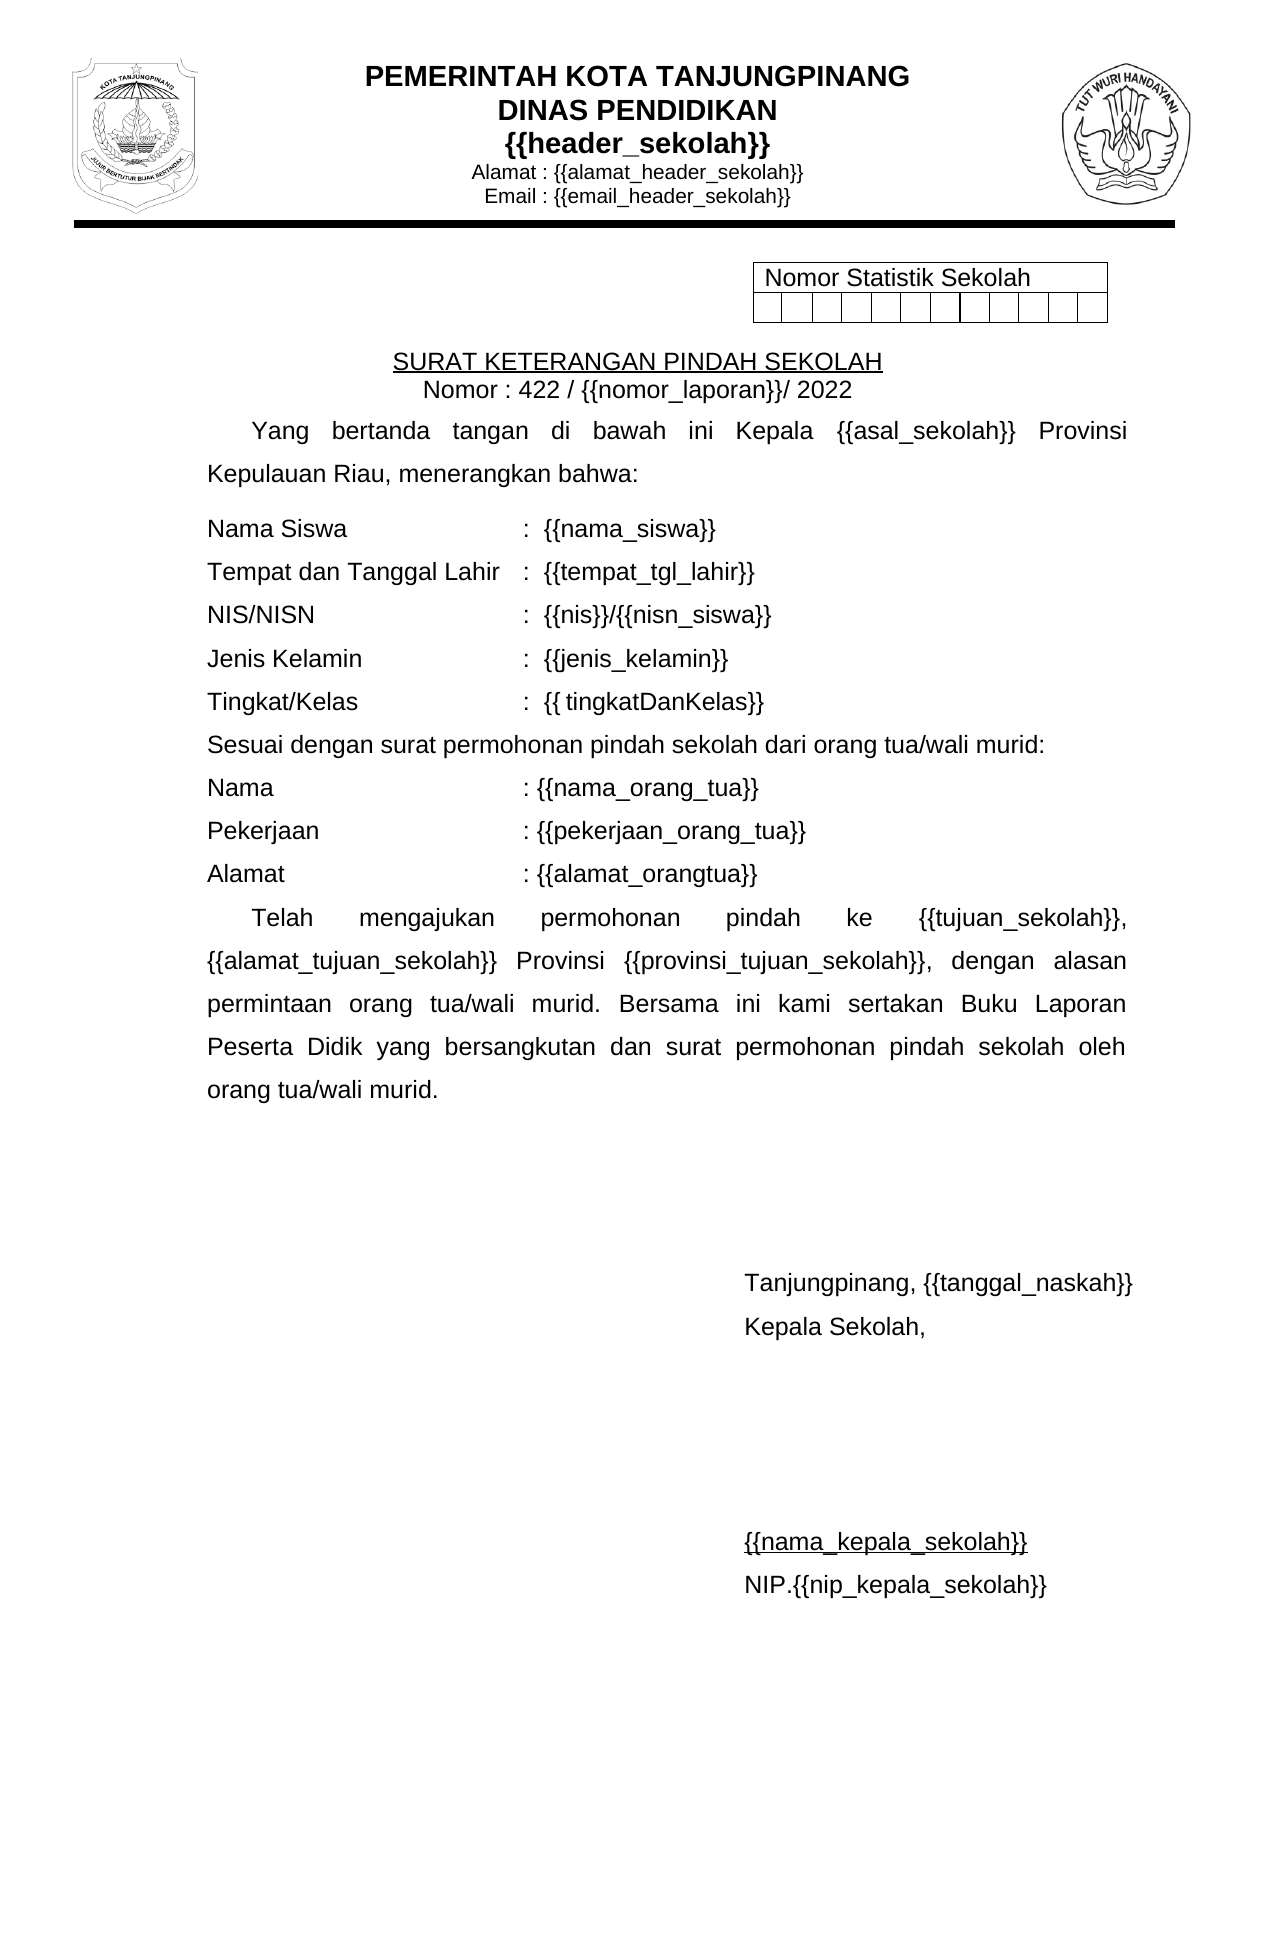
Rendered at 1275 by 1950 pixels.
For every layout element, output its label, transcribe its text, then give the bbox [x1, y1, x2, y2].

text Sesuai dengan surat permohonan pindah sekolah dari orang tua/wali murid: [148, 730, 1127, 759]
table_cell [961, 293, 989, 322]
table_cell [813, 293, 841, 322]
text Email : {{email_header_sekolah}} [199, 184, 1127, 208]
picture [72, 58, 199, 214]
text Yang bertanda tangan di bawah ini Kepala {{asal_sekolah}} Provinsi Kepulauan Riau, menerangkan bahwa: [207, 416, 1127, 488]
table_cell [872, 293, 900, 322]
table_cell [754, 293, 781, 322]
table_cell [990, 293, 1018, 322]
text Jenis Kelamin : {{jenis_kelamin}} [148, 644, 1127, 672]
text Tingkat/Kelas : {{ tingkatDanKelas}} [148, 687, 1127, 716]
picture [1026, 57, 1229, 213]
text NIS/NISN : {{nis}}/{{nisn_siswa}} [148, 601, 1127, 629]
text Tempat dan Tanggal Lahir : {{tempat_tgl_lahir}} [148, 557, 1127, 586]
text Nama Siswa : {{nama_siswa}} [148, 514, 1127, 543]
table_cell [901, 293, 930, 322]
text Nomor : 422 / {{nomor_laporan}}/ 2022 [148, 375, 1127, 404]
table_cell [931, 293, 959, 322]
table_cell [782, 293, 812, 322]
table_cell [1049, 293, 1077, 322]
text Nama : {{nama_orang_tua}} [207, 773, 1127, 802]
text SURAT KETERANGAN PINDAH SEKOLAH [148, 347, 1127, 375]
table_header Nomor Statistik Sekolah [754, 263, 1107, 292]
table_cell [1019, 293, 1048, 322]
table_cell [842, 293, 871, 322]
text DINAS PENDIDIKAN [199, 93, 1127, 126]
text {{header_sekolah}} [199, 126, 1127, 160]
text Telah mengajukan permohonan pindah ke {{tujuan_sekolah}}, {{alamat_tujuan_sekolah}} Provinsi {{provinsi_tujuan_sekolah}}, dengan alasan permintaan orang tua/wali murid. Bersama ini kami sertakan Buku Laporan Peserta Didik yang bersangkutan dan surat permohonan pindah sekolah oleh orang tua/wali murid. [207, 903, 1127, 1104]
text PEMERINTAH KOTA TANJUNGPINANG [199, 59, 1127, 93]
table_cell [1078, 293, 1107, 322]
text Alamat : {{alamat_header_sekolah}} [199, 160, 1127, 184]
text Alamat : {{alamat_orangtua}} [207, 859, 1127, 888]
text Pekerjaan : {{pekerjaan_orang_tua}} [207, 816, 1127, 845]
